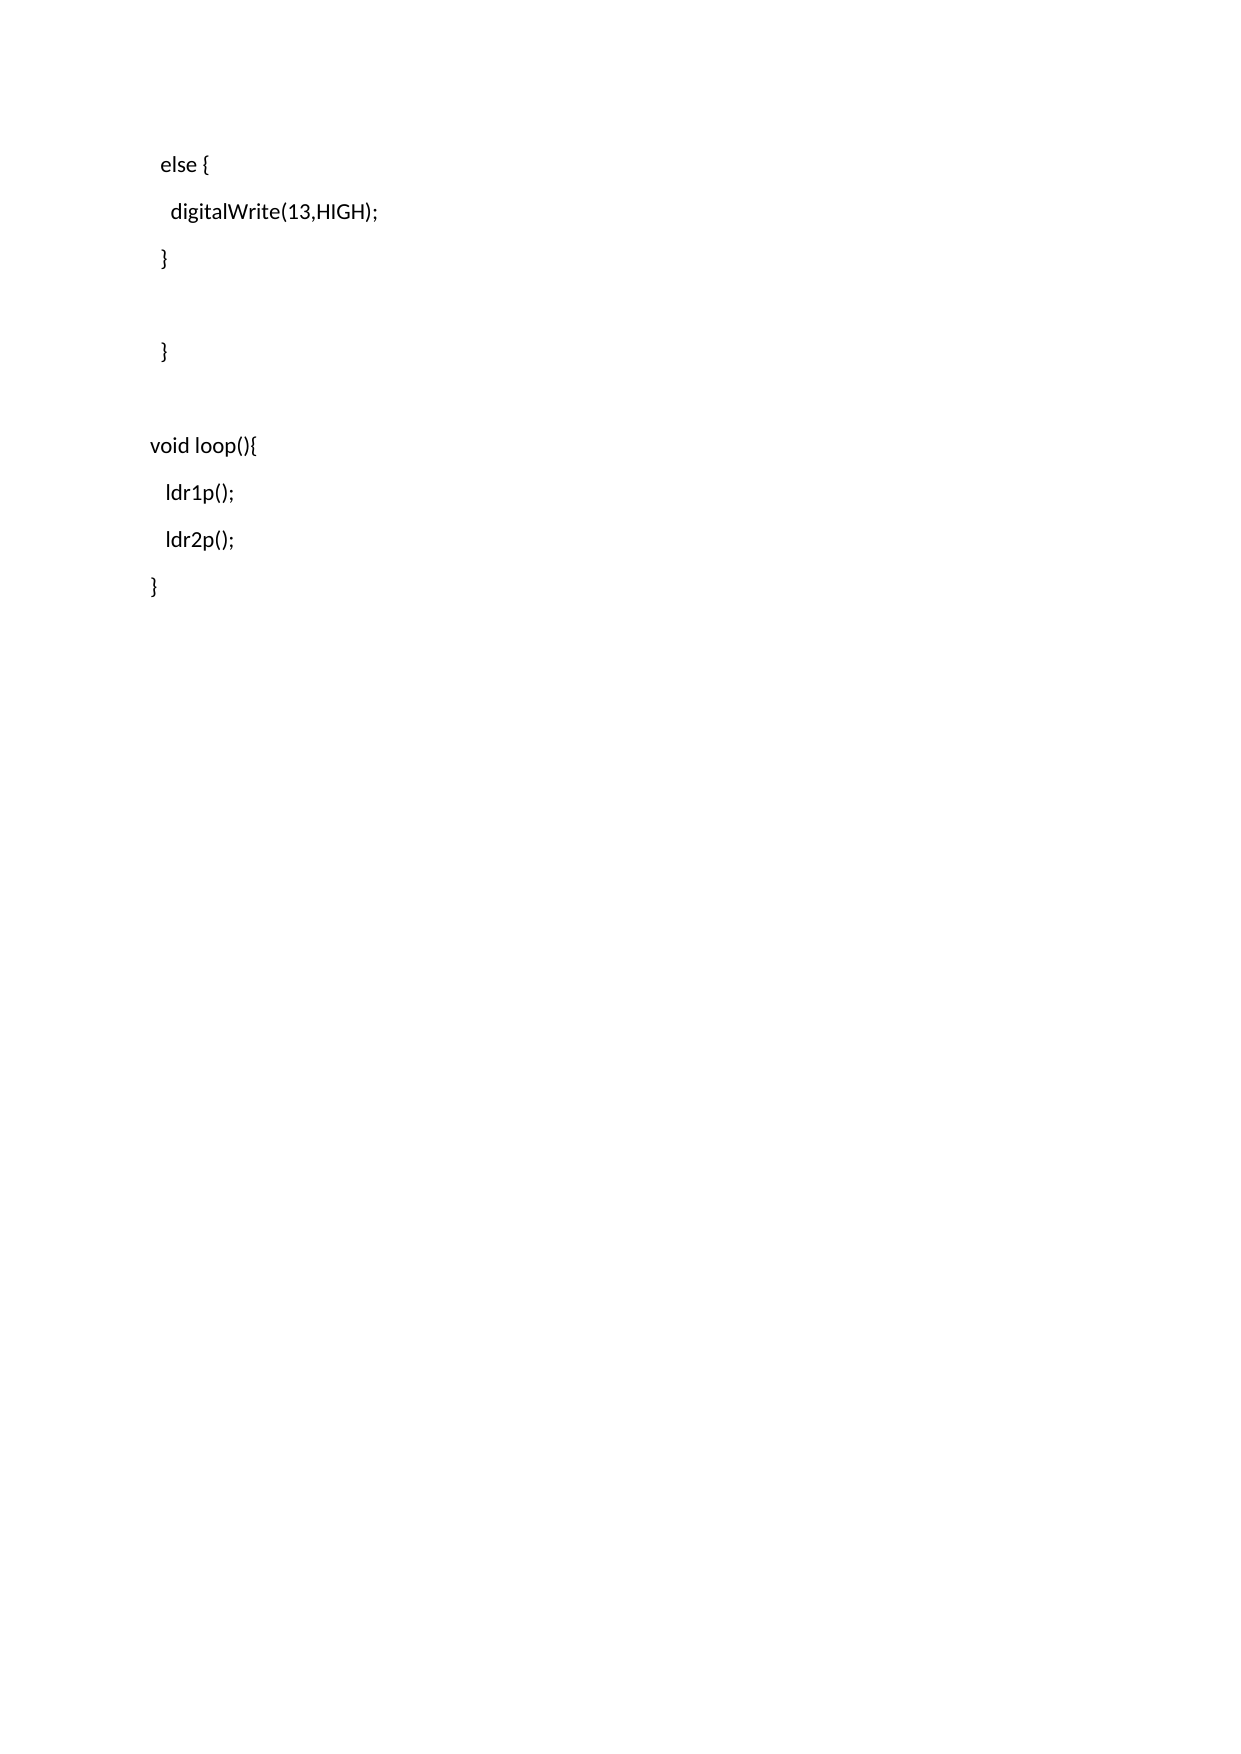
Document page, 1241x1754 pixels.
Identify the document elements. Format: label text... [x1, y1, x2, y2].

text void loop(){ [150, 431, 1090, 459]
text } [150, 572, 1090, 600]
text } [150, 337, 1090, 366]
text } [150, 244, 1090, 272]
text ldr1p(); [150, 478, 1090, 506]
text ldr2p(); [150, 525, 1090, 553]
text digitalWrite(13,HIGH); [150, 197, 1090, 225]
text else { [150, 150, 1090, 178]
